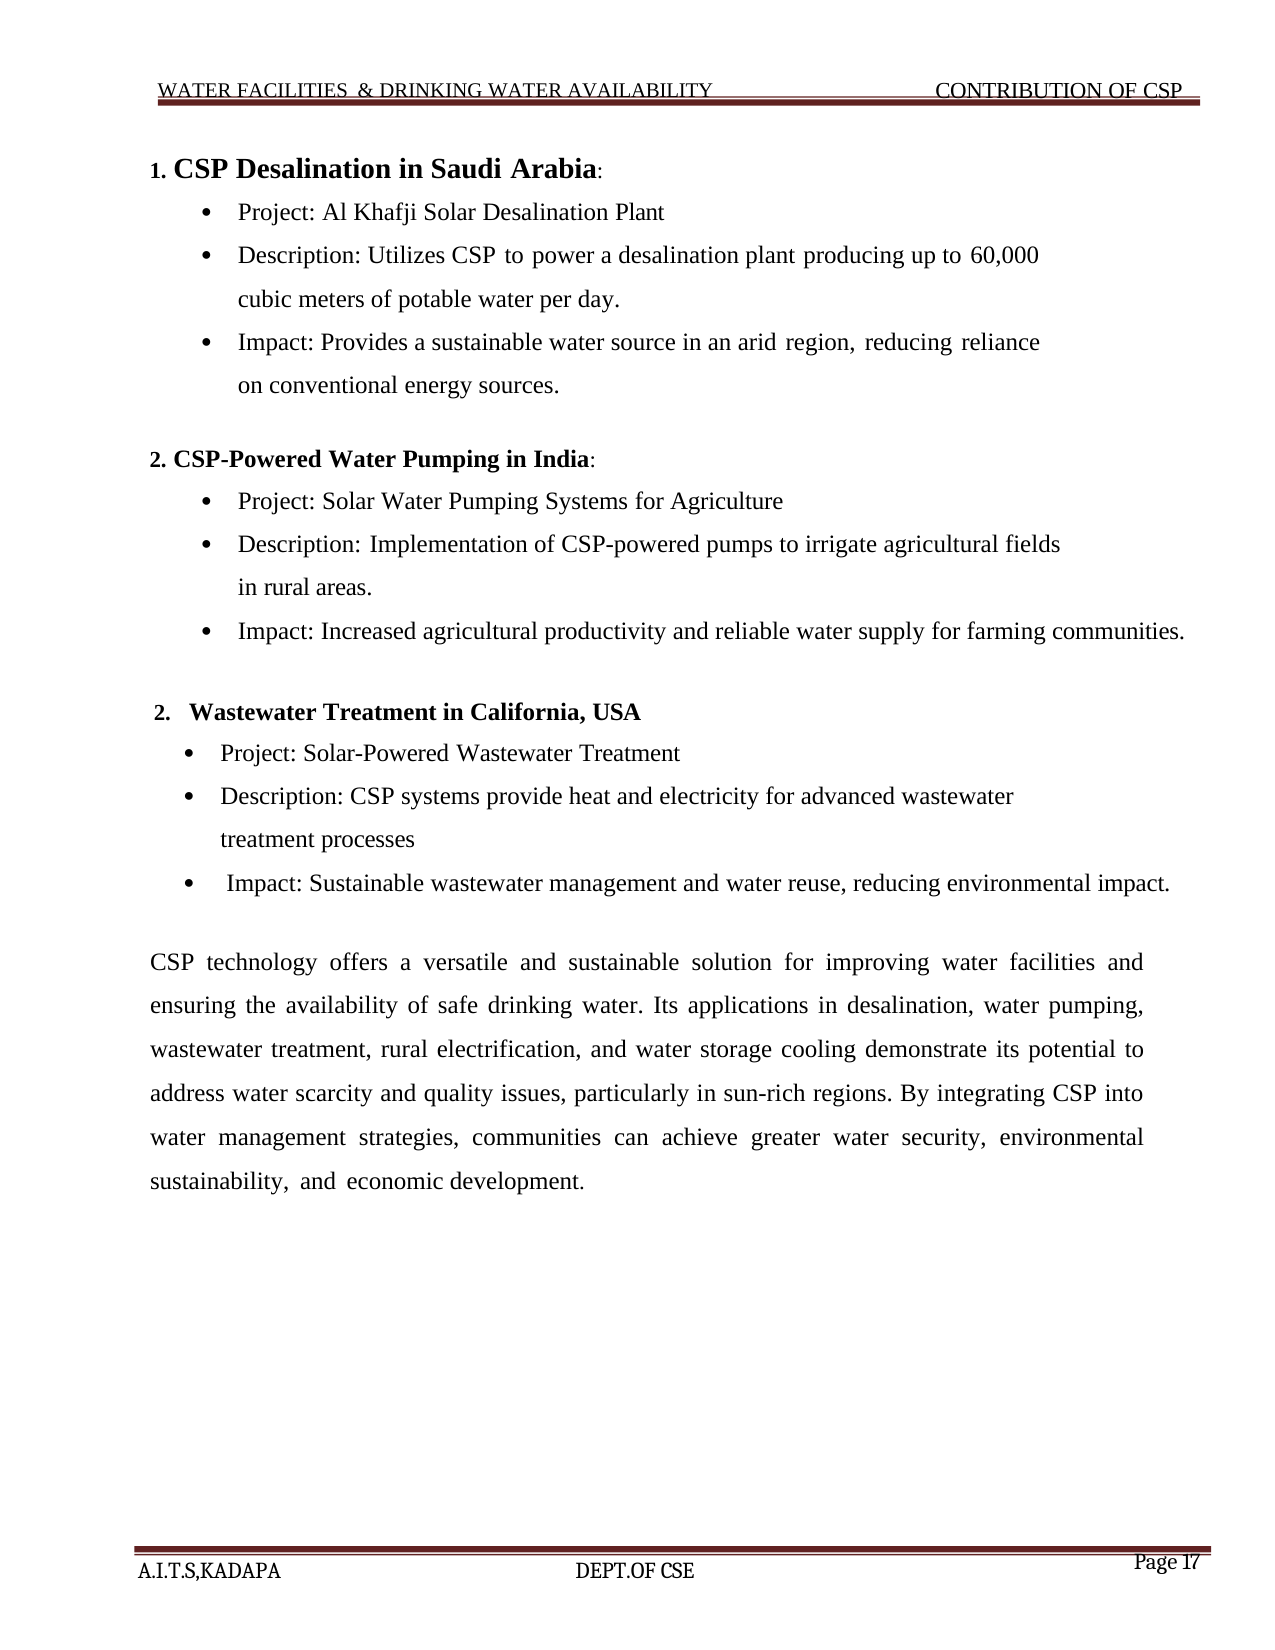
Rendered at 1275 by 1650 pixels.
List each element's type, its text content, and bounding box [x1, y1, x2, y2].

subtitle CSP Desalination in Saudi Arabia: [149, 151, 1237, 184]
list Project: Solar-Powered Wastewater Treatment [185, 738, 1237, 766]
text CSP technology offers a versatile and sustainable solution for improving water facilities and ensuring the availability of safe drinking water. Its applications in desalination, water pumping, wastewater treatment, rural electrification, and water storage cooling demonstrate its potential to address water scarcity and quality issues, particularly in sun-rich regions. By integrating CSP into water management strategies, communities can achieve greater water security, environmental sustainability, and economic development. [150, 947, 1145, 1195]
subtitle CSP-Powered Water Pumping in India: [149, 444, 1237, 472]
list Impact: Provides a sustainable water source in an arid region, reducing reliance on conventional energy sources. [202, 327, 1066, 399]
subtitle Wastewater Treatment in California, USA [153, 697, 1237, 726]
list Impact: Sustainable wastewater management and water reuse, reducing environmental impact. [185, 868, 1237, 897]
list Description: CSP systems provide heat and electricity for advanced wastewater treatment processes [185, 781, 1103, 853]
list Description: Implementation of CSP-powered pumps to irrigate agricultural fields in rural areas. [202, 529, 1082, 601]
list Project: Al Khafji Solar Desalination Plant [202, 197, 1237, 226]
list Impact: Increased agricultural productivity and reliable water supply for farming communities. [202, 616, 1237, 645]
list Description: Utilizes CSP to power a desalination plant producing up to 60,000 cubic meters of potable water per day. [202, 241, 1096, 312]
list Project: Solar Water Pumping Systems for Agriculture [202, 486, 1237, 515]
